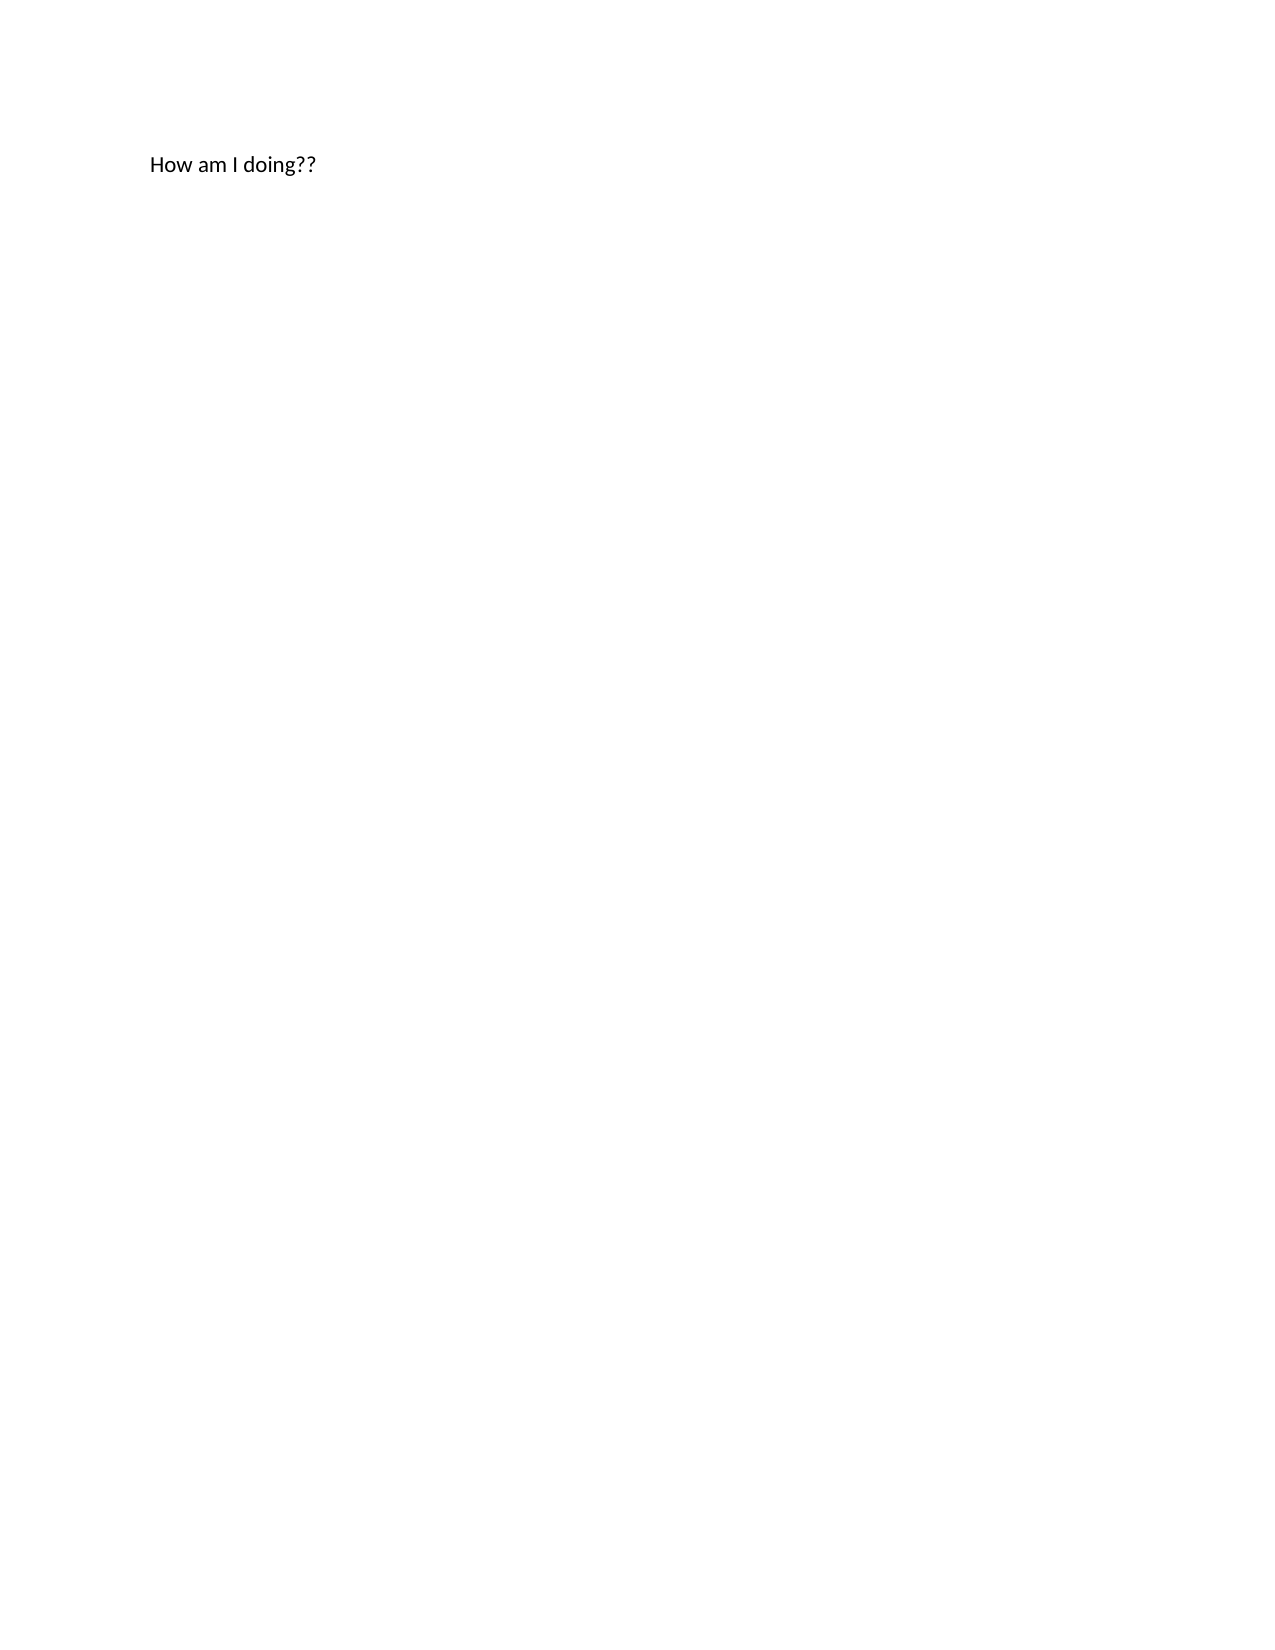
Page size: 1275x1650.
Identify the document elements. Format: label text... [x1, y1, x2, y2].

text How am I doing?? [150, 150, 1125, 178]
